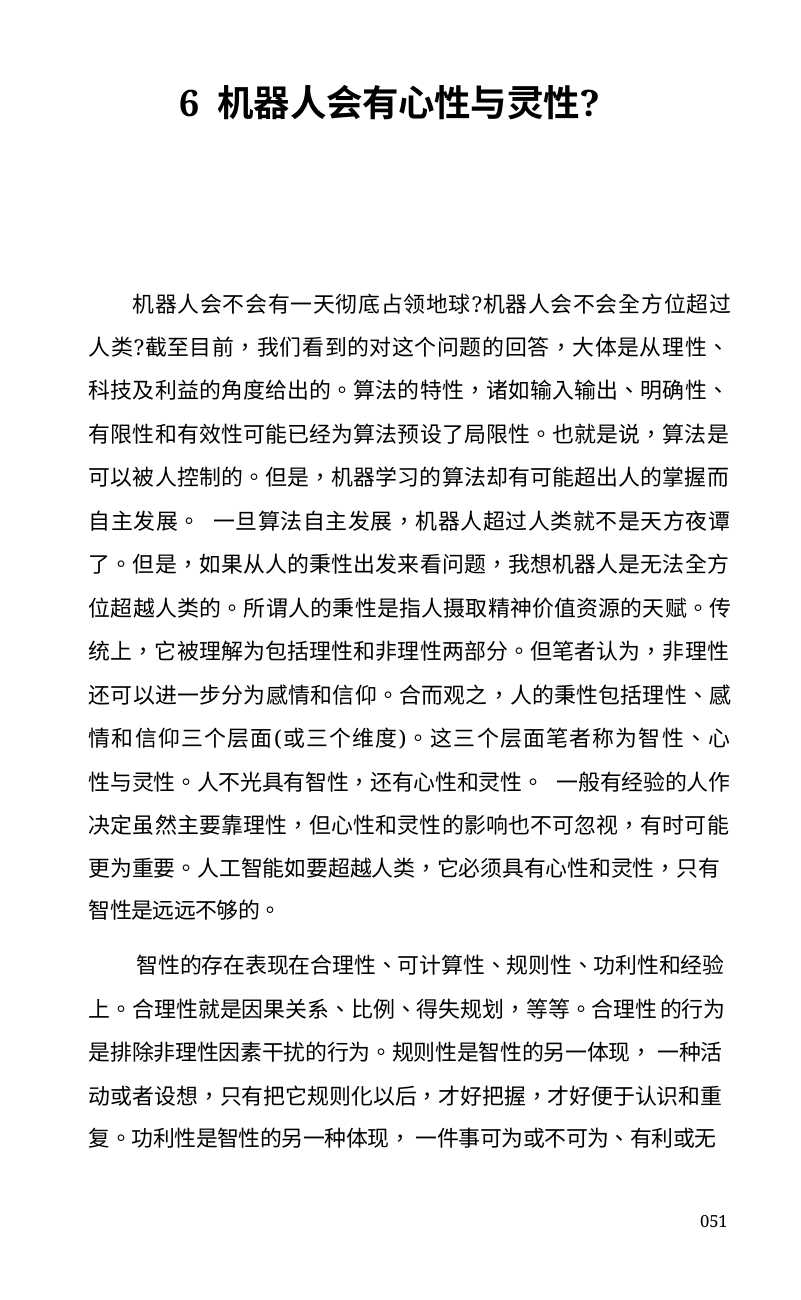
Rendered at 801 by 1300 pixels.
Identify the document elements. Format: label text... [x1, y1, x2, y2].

text 复。功利性是智性的另一种体现， 一件事可为或不可为、有利或无 [88, 1124, 731, 1151]
text 6 机器人会有心性与灵性? [179, 81, 731, 126]
text 智性是远远不够的。 [88, 897, 731, 924]
text 机器人会不会有一天彻底占领地球?机器人会不会全方位超过 人类?截至目前，我们看到的对这个问题的回答，大体是从理性、 科技及利益的角度给出的。算法的特性，诸如输入输出、明确性、 有限性和有效性可能已经为算法预设了局限性。也就是说，算法是 可以被人控制的。但是，机器学习的算法却有可能超出人的掌握而 自主发展。 一旦算法自主发展，机器人超过人类就不是天方夜谭 了。但是，如果从人的秉性出发来看问题，我想机器人是无法全方 位超越人类的。所谓人的秉性是指人摄取精神价值资源的天赋。传 统上，它被理解为包括理性和非理性两部分。但笔者认为，非理性 还可以进一步分为感情和信仰。合而观之，人的秉性包括理性、感 情和信仰三个层面(或三个维度)。这三个层面笔者称为智性、心 性与灵性。人不光具有智性，还有心性和灵性。 一般有经验的人作 决定虽然主要靠理性，但心性和灵性的影响也不可忽视，有时可能 更为重要。人工智能如要超越人类，它必须具有心性和灵性，只有 [88, 289, 731, 883]
text 智性的存在表现在合理性、可计算性、规则性、功利性和经验 上。合理性就是因果关系、比例、得失规划，等等。合理性的行为 是排除非理性因素干扰的行为。规则性是智性的另一体现， 一种活 动或者设想，只有把它规则化以后，才好把握，才好便于认识和重 [88, 950, 726, 1111]
